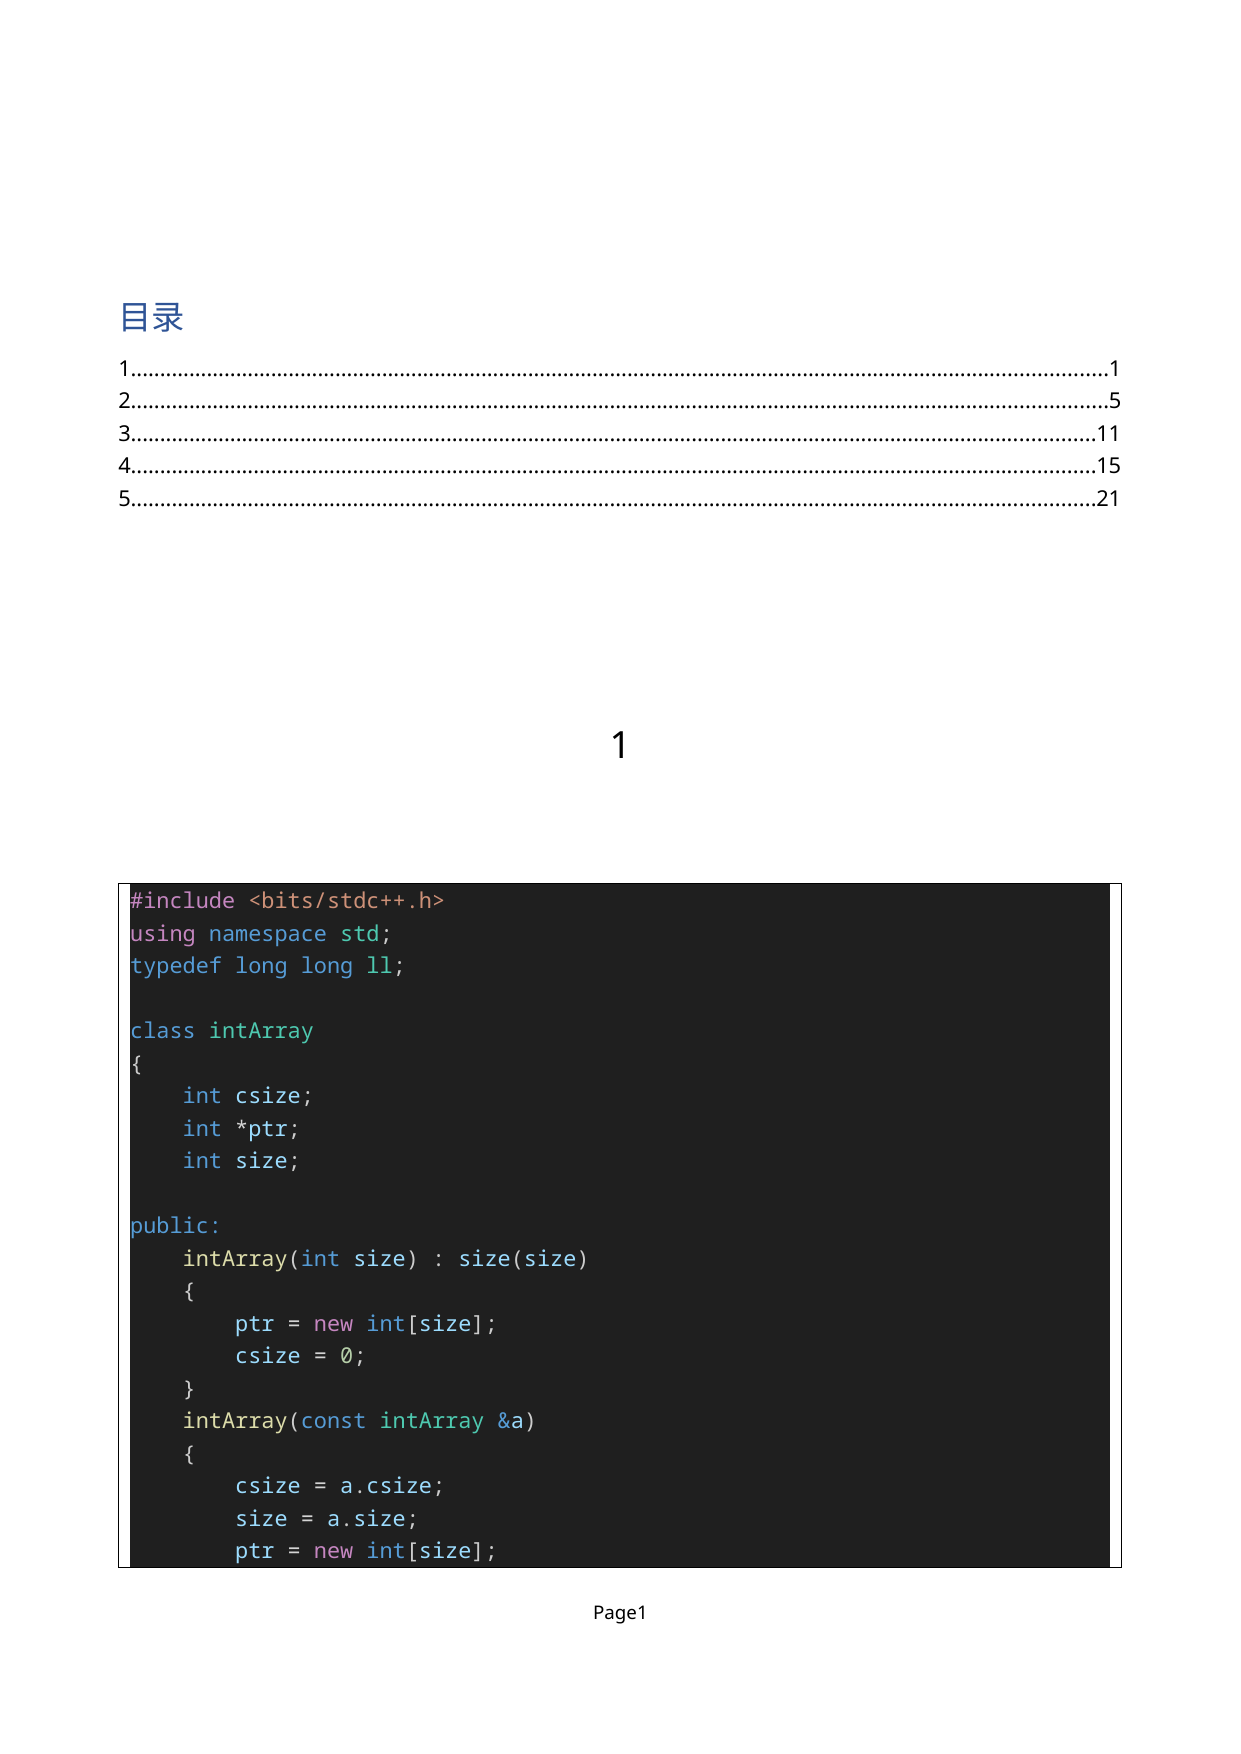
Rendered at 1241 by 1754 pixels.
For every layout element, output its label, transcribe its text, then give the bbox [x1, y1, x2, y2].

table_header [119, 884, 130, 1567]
subtitle 1 [118, 712, 1122, 777]
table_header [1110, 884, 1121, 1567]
